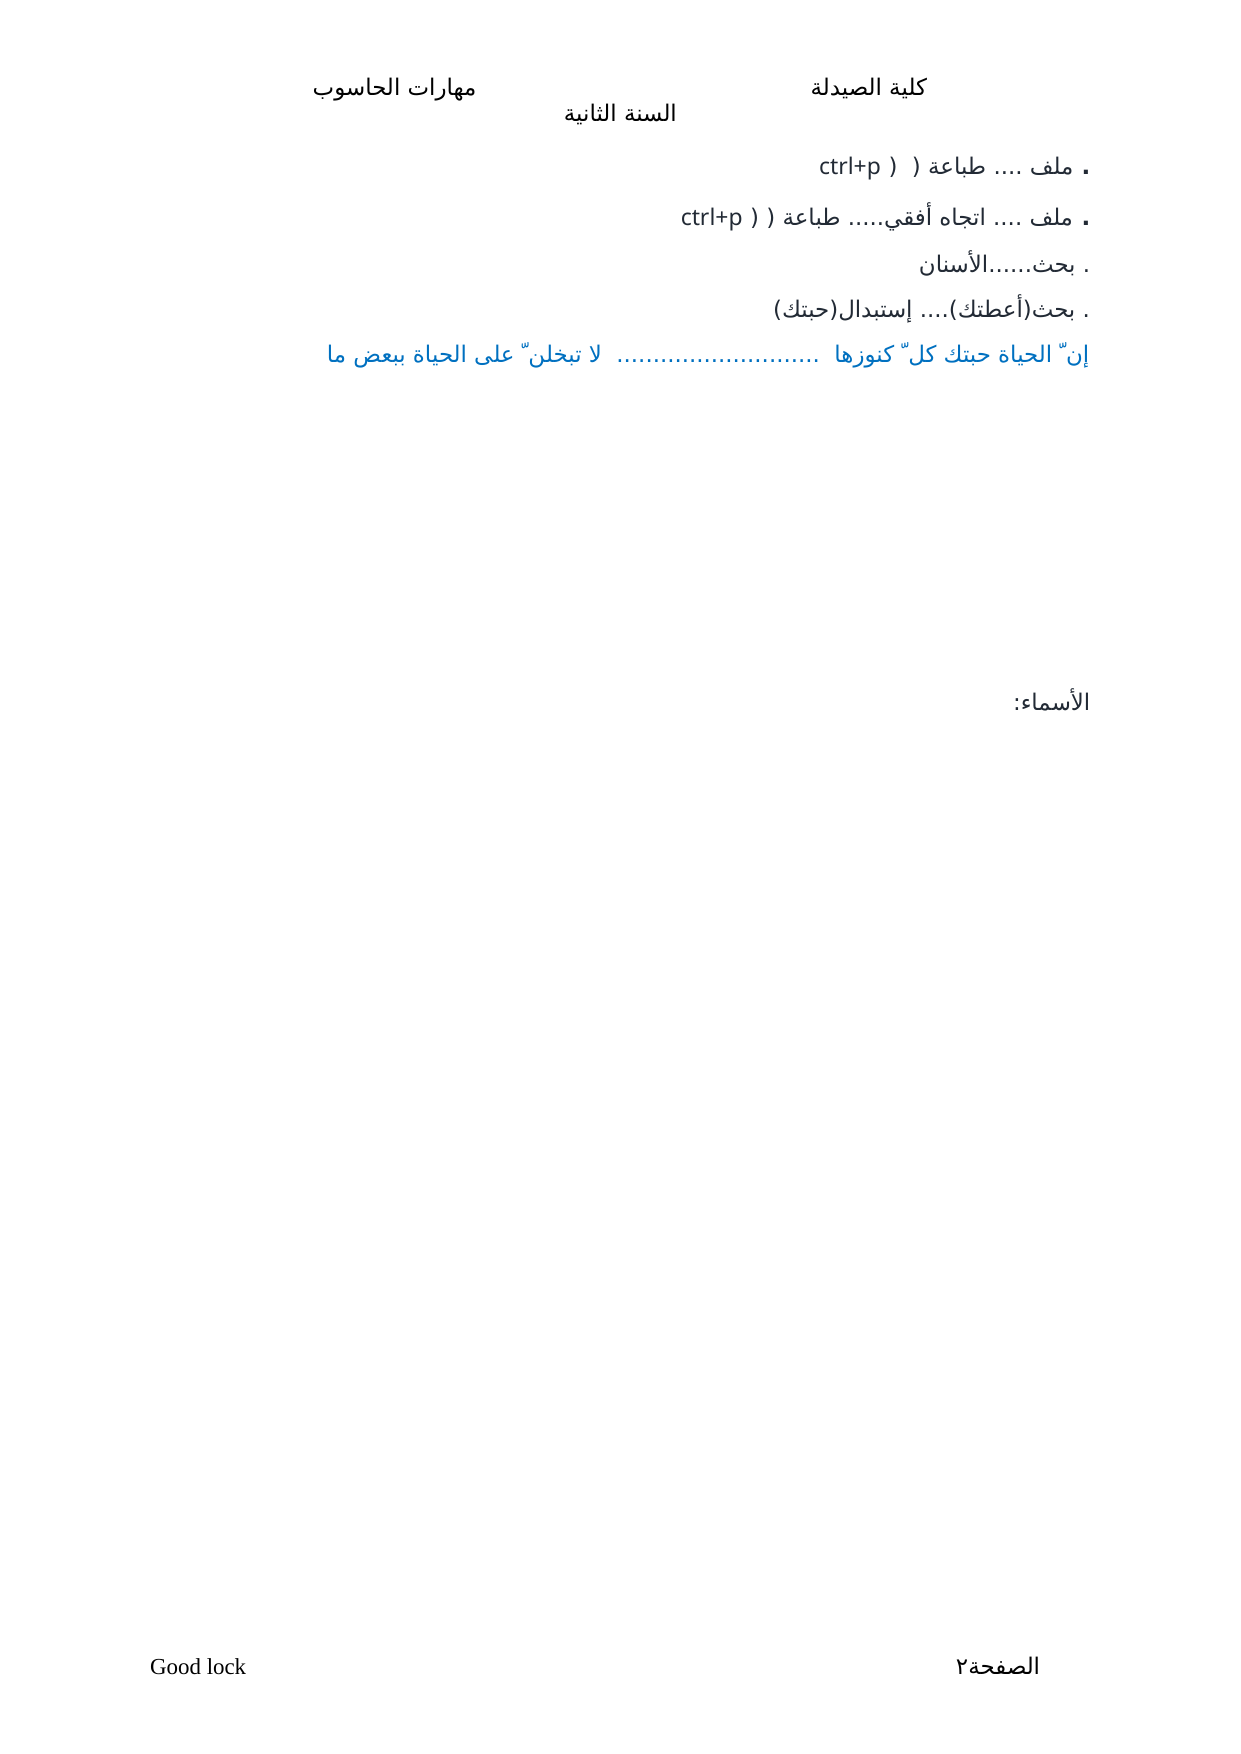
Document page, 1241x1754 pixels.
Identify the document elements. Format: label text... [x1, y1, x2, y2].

text . بحث......الأسنان [150, 251, 1090, 277]
text . بحث(أعطتك).... إستبدال(حبتك) [150, 296, 1090, 323]
text ﺇنﹼ الحياة حبتك كلﹼ كنوزها ............................ لا تبخلنﹼ على الحياة ببعض ما [150, 342, 1090, 368]
text . ملف .... طباعة ( ( ctrl+p [150, 150, 1090, 181]
text . ملف .... اتجاه أفقي..... طباعة ( ( ctrl+p [150, 200, 1090, 232]
text الأسماء: [150, 689, 1090, 716]
